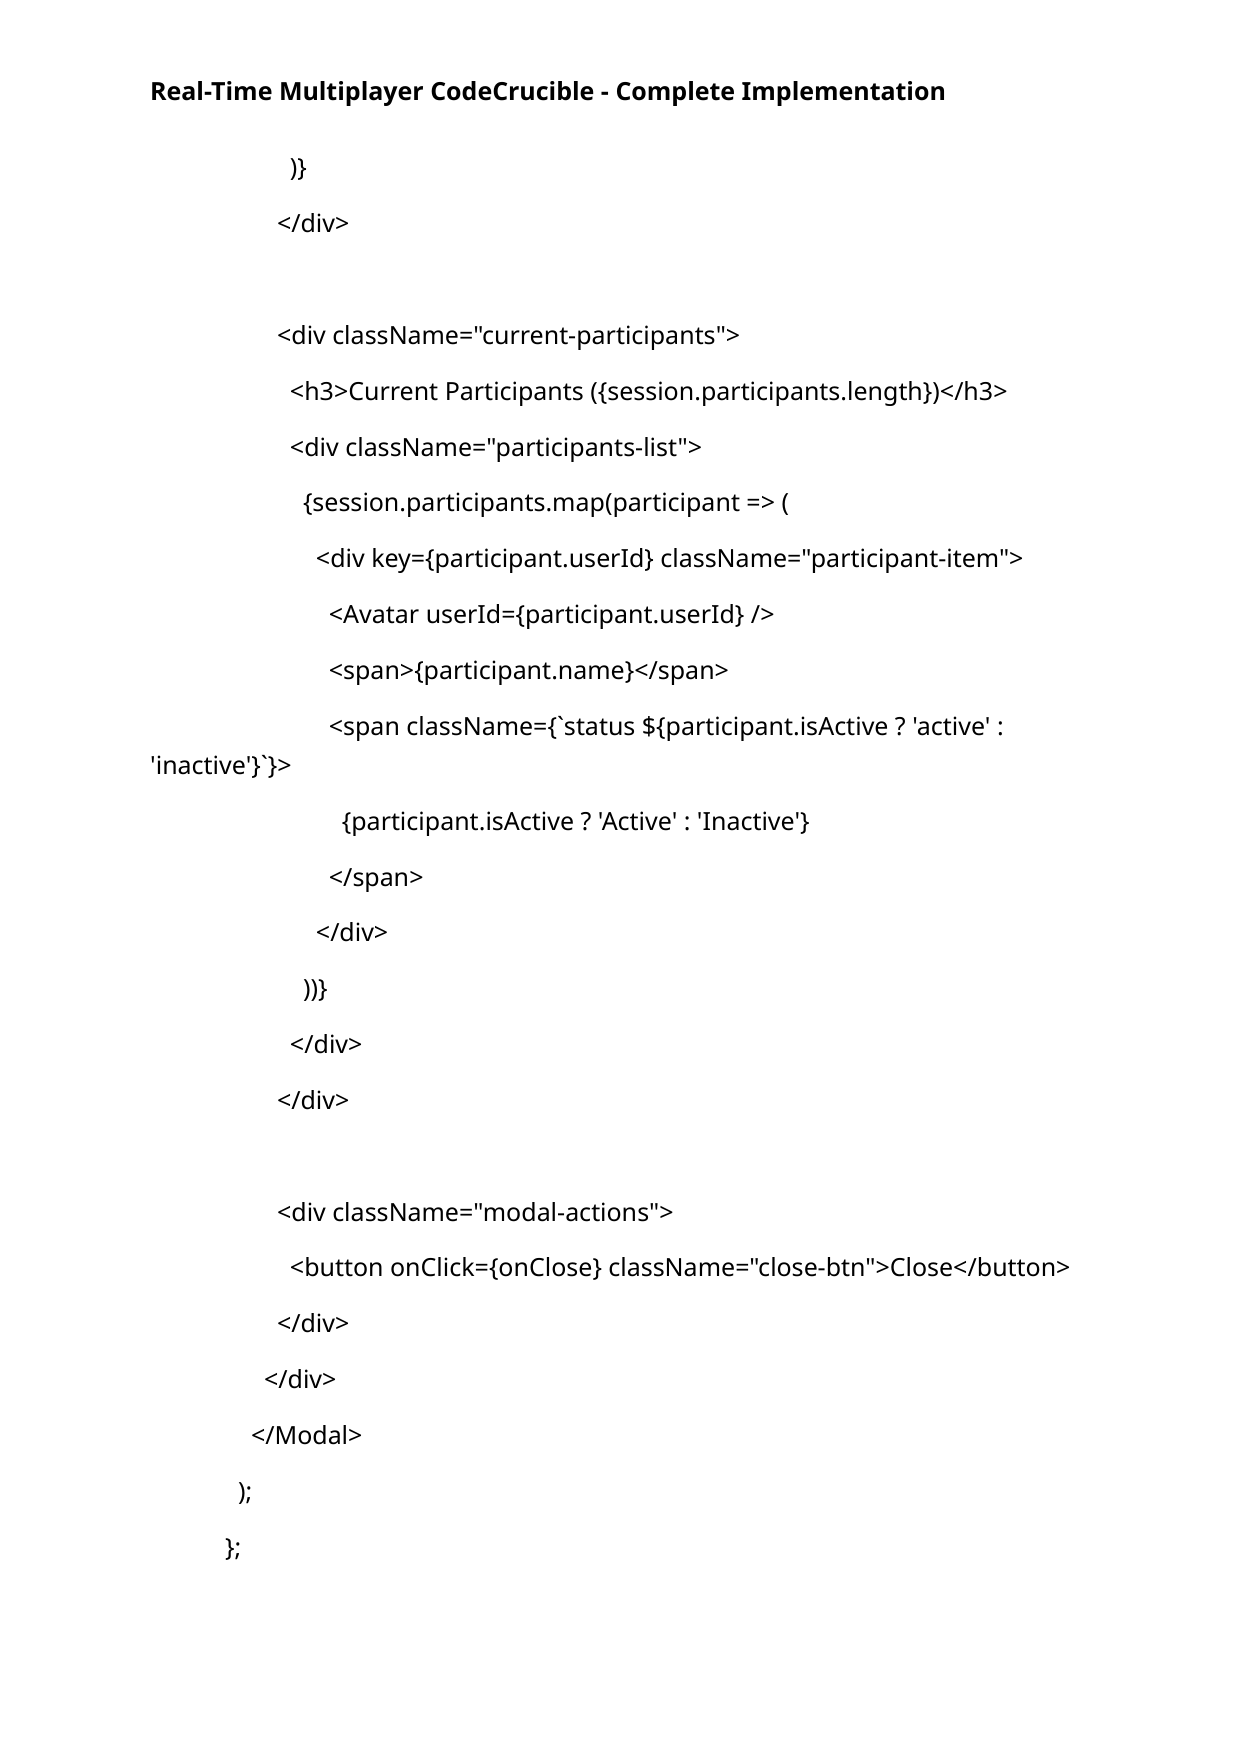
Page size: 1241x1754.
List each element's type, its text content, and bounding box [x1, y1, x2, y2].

text </div> [150, 1082, 1090, 1117]
text ))} [150, 971, 1090, 1005]
text {participant.isActive ? 'Active' : 'Inactive'} [150, 803, 1090, 837]
text </div> [150, 1362, 1090, 1396]
text <div className="modal-actions"> [150, 1194, 1090, 1228]
text )} [150, 150, 1090, 184]
text <h3>Current Participants ({session.participants.length})</h3> [150, 373, 1090, 407]
text <span>{participant.name}</span> [150, 652, 1090, 687]
text </span> [150, 859, 1090, 893]
text </Modal> [150, 1417, 1090, 1452]
text ); [150, 1473, 1090, 1507]
text <div className="participants-list"> [150, 429, 1090, 463]
text }; [150, 1529, 1090, 1563]
text <span className={`status ${participant.isActive ? 'active' : 'inactive'}`}> [150, 708, 1090, 782]
text </div> [150, 1027, 1090, 1061]
text <div key={participant.userId} className="participant-item"> [150, 541, 1090, 575]
text </div> [150, 915, 1090, 949]
text </div> [150, 1306, 1090, 1340]
text <button onClick={onClose} className="close-btn">Close</button> [150, 1250, 1090, 1284]
text <Avatar userId={participant.userId} /> [150, 597, 1090, 631]
text </div> [150, 206, 1090, 240]
text {session.participants.map(participant => ( [150, 485, 1090, 519]
text <div className="current-participants"> [150, 317, 1090, 352]
